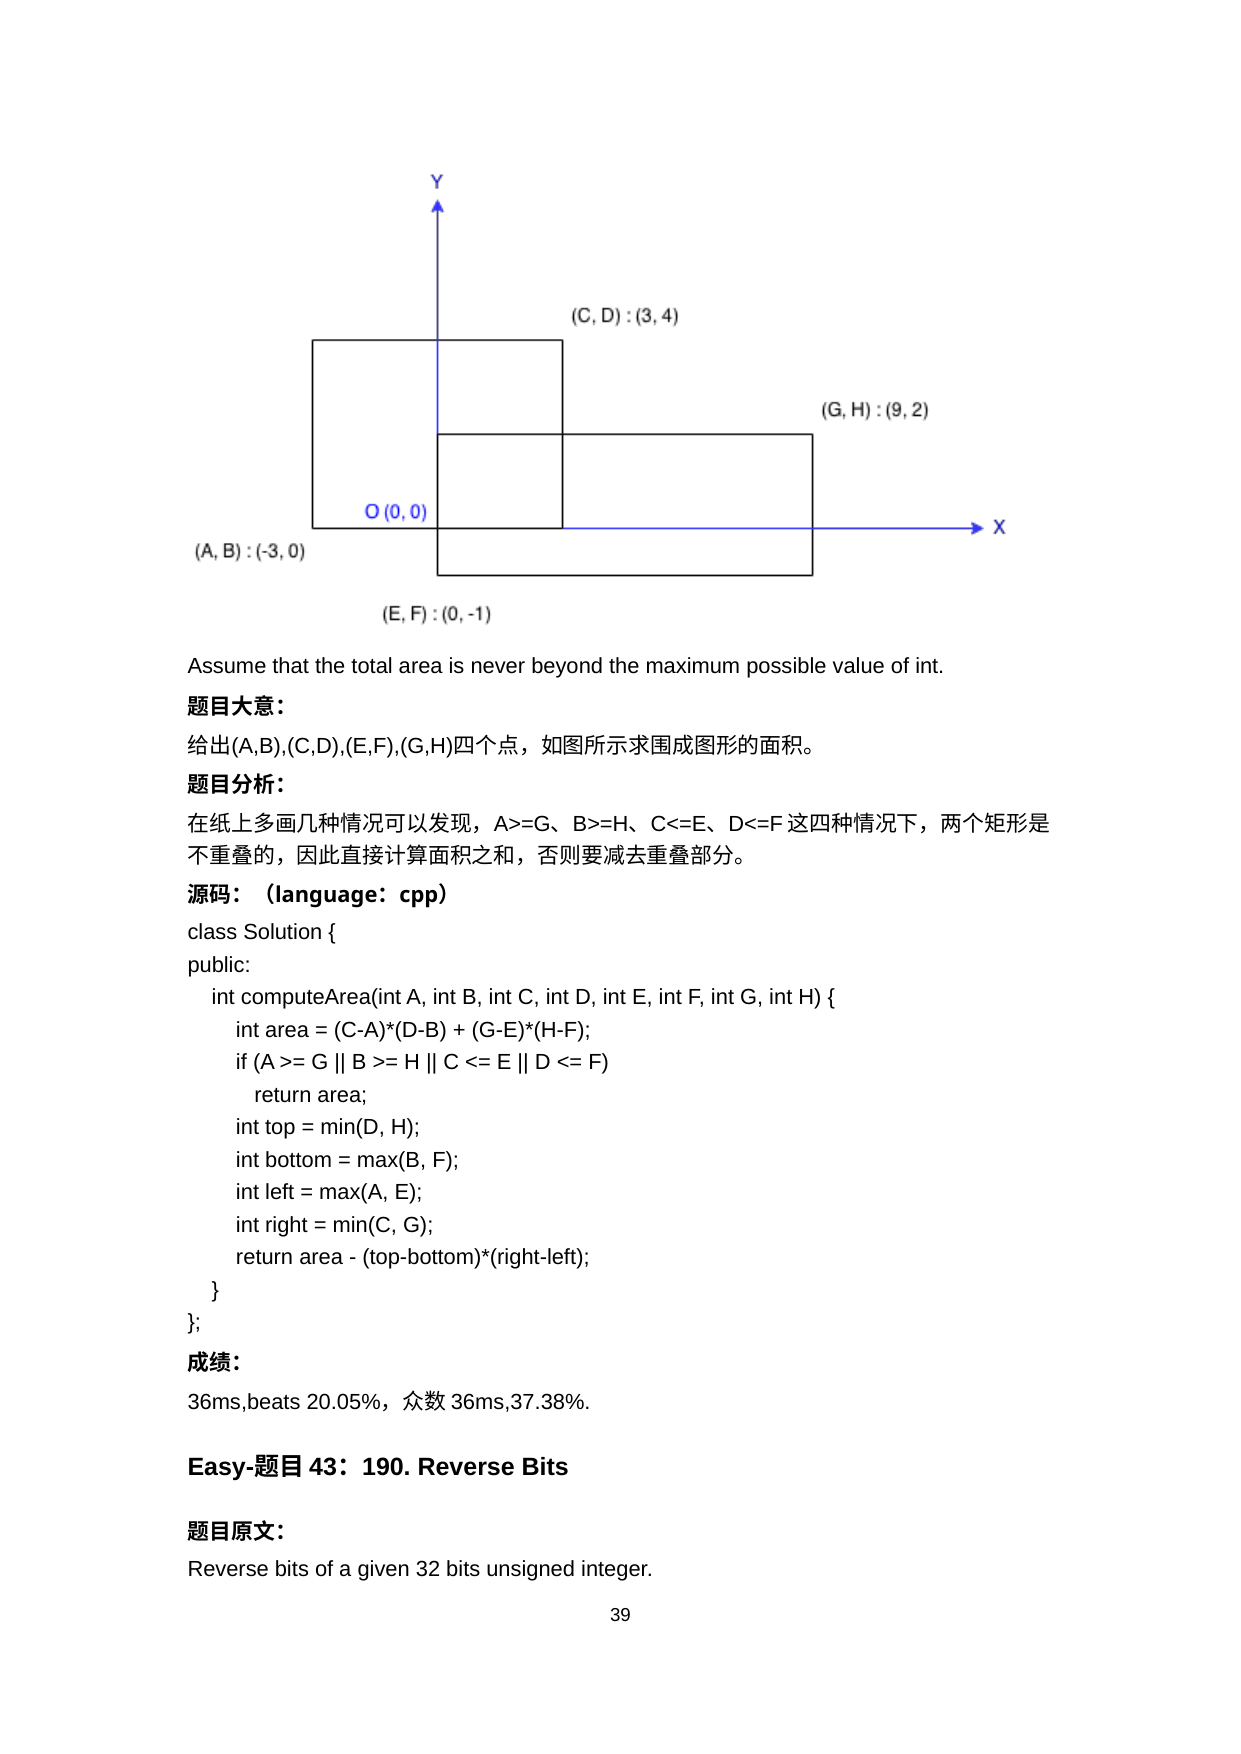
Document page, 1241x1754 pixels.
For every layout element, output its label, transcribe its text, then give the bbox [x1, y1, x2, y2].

text if (A >= G || B >= H || C <= E || D <= F) [187, 1046, 1053, 1078]
picture [187, 167, 1034, 644]
text int right = min(C, G); [187, 1208, 1053, 1241]
text class Solution { [187, 916, 1053, 948]
text }; [187, 1306, 1053, 1338]
text Assume that the total area is never beyond the maximum possible value of int. [187, 649, 1053, 682]
text } [187, 1273, 1053, 1306]
subtitle 源码：（language：cpp） [187, 877, 1053, 909]
text 给出(A,B),(C,D),(E,F),(G,H)四个点，如图所示求围成图形的面积。 [187, 727, 1053, 760]
text 36ms,beats 20.05%，众数36ms,37.38%. [187, 1383, 1053, 1416]
text int bottom = max(B, F); [187, 1143, 1053, 1176]
text int computeArea(int A, int B, int C, int D, int E, int F, int G, int H) { [187, 981, 1053, 1013]
subtitle 题目原文： [187, 1513, 1053, 1546]
subtitle Easy-题目43：190. Reverse Bits [187, 1432, 1053, 1497]
text int left = max(A, E); [187, 1176, 1053, 1208]
subtitle 题目大意： [187, 688, 1053, 721]
text return area - (top-bottom)*(right-left); [187, 1241, 1053, 1273]
text public: [187, 948, 1053, 981]
text 在纸上多画几种情况可以发现，A>=G、B>=H、C<=E、D<=F这四种情况下，两个矩形是不重叠的，因此直接计算面积之和，否则要减去重叠部分。 [187, 805, 1053, 870]
text int top = min(D, H); [187, 1111, 1053, 1143]
text Reverse bits of a given 32 bits unsigned integer. [187, 1552, 1053, 1585]
subtitle 成绩： [187, 1344, 1053, 1377]
text int area = (C-A)*(D-B) + (G-E)*(H-F); [187, 1013, 1053, 1046]
subtitle 题目分析： [187, 766, 1053, 799]
text return area; [187, 1078, 1053, 1111]
